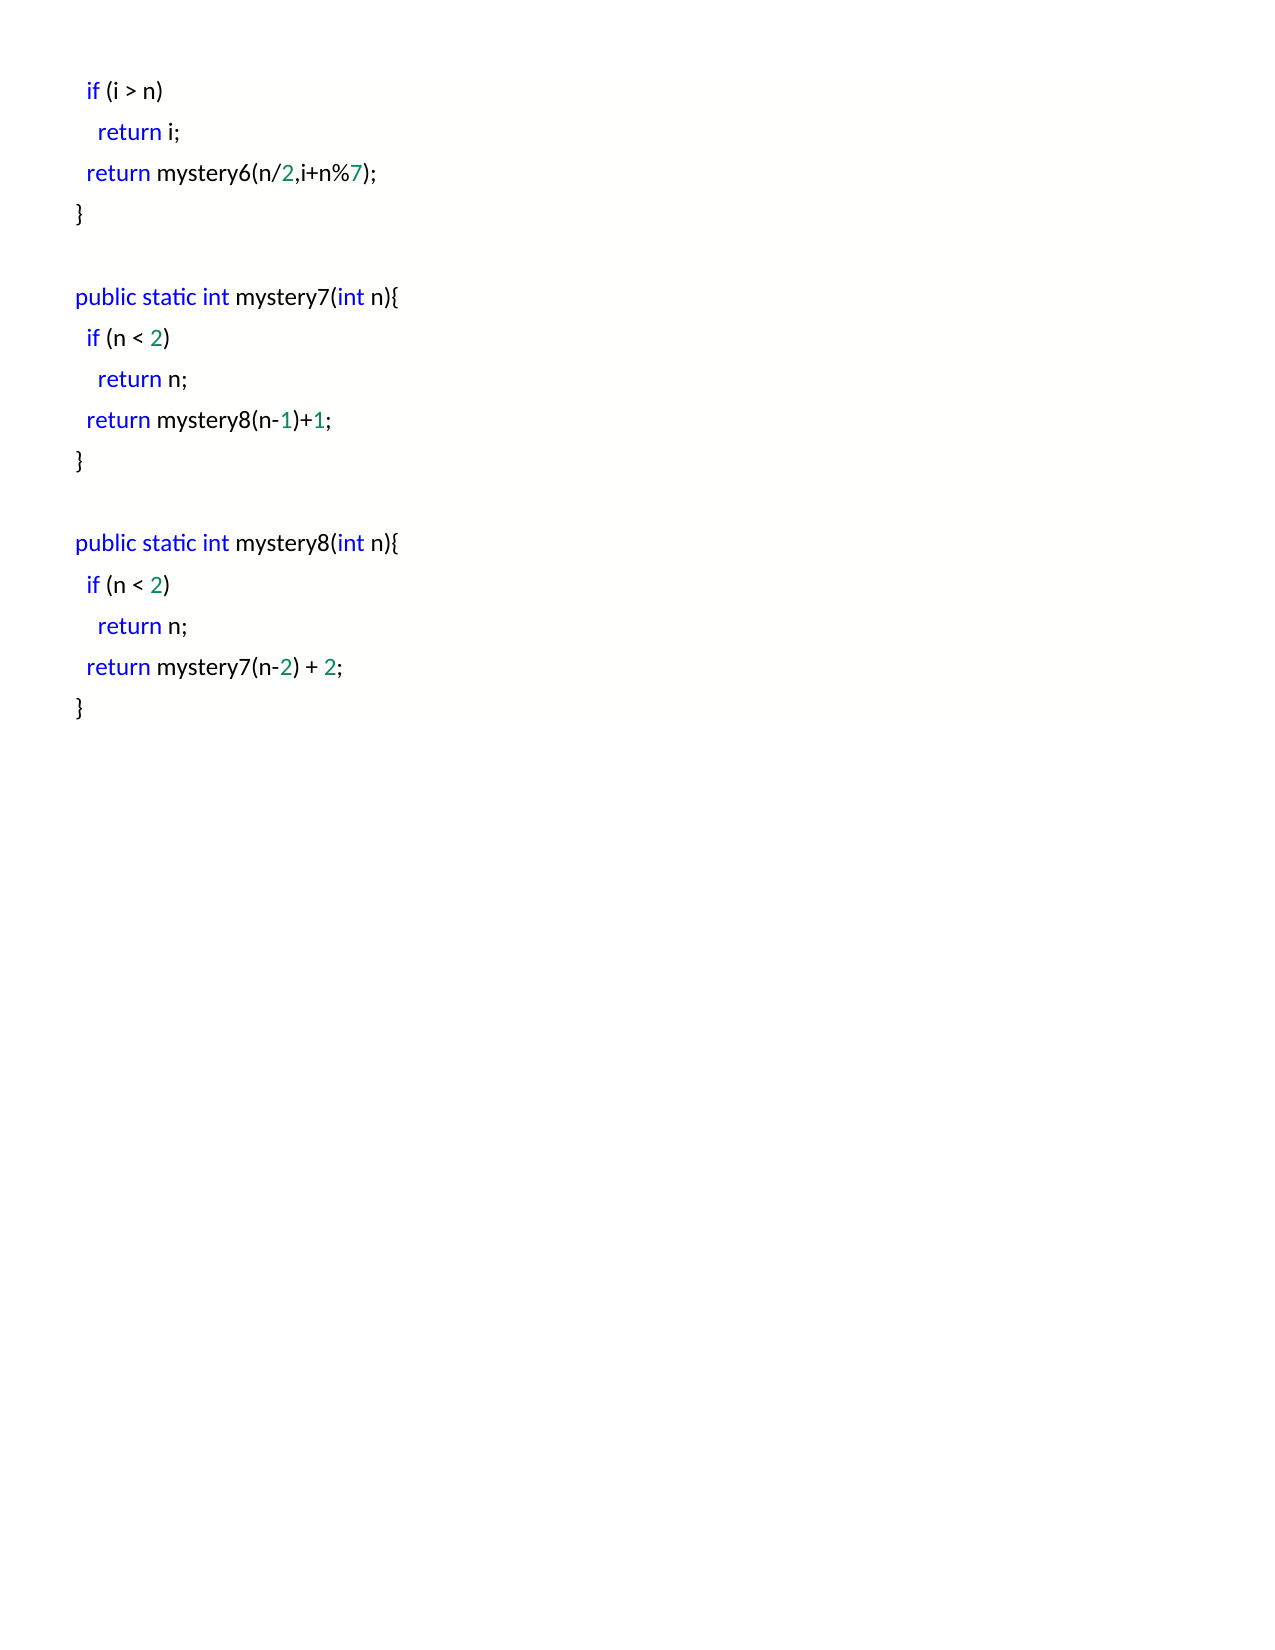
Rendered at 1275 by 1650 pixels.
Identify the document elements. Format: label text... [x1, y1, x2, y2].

text public static int mystery7(int n){ [75, 281, 1200, 311]
text if (n < 2) [75, 322, 1200, 352]
text return mystery8(n-1)+1; [75, 404, 1200, 435]
text } [75, 198, 1200, 229]
text } [75, 445, 1200, 476]
text public static int mystery8(int n){ [75, 528, 1200, 558]
text return mystery6(n/2,i+n%7); [75, 157, 1200, 188]
text } [75, 692, 1200, 723]
text return mystery7(n-2) + 2; [75, 651, 1200, 682]
text if (i > n) [75, 75, 1200, 106]
text return i; [75, 116, 1200, 147]
text return n; [75, 363, 1200, 393]
text if (n < 2) [75, 569, 1200, 599]
text return n; [75, 610, 1200, 640]
